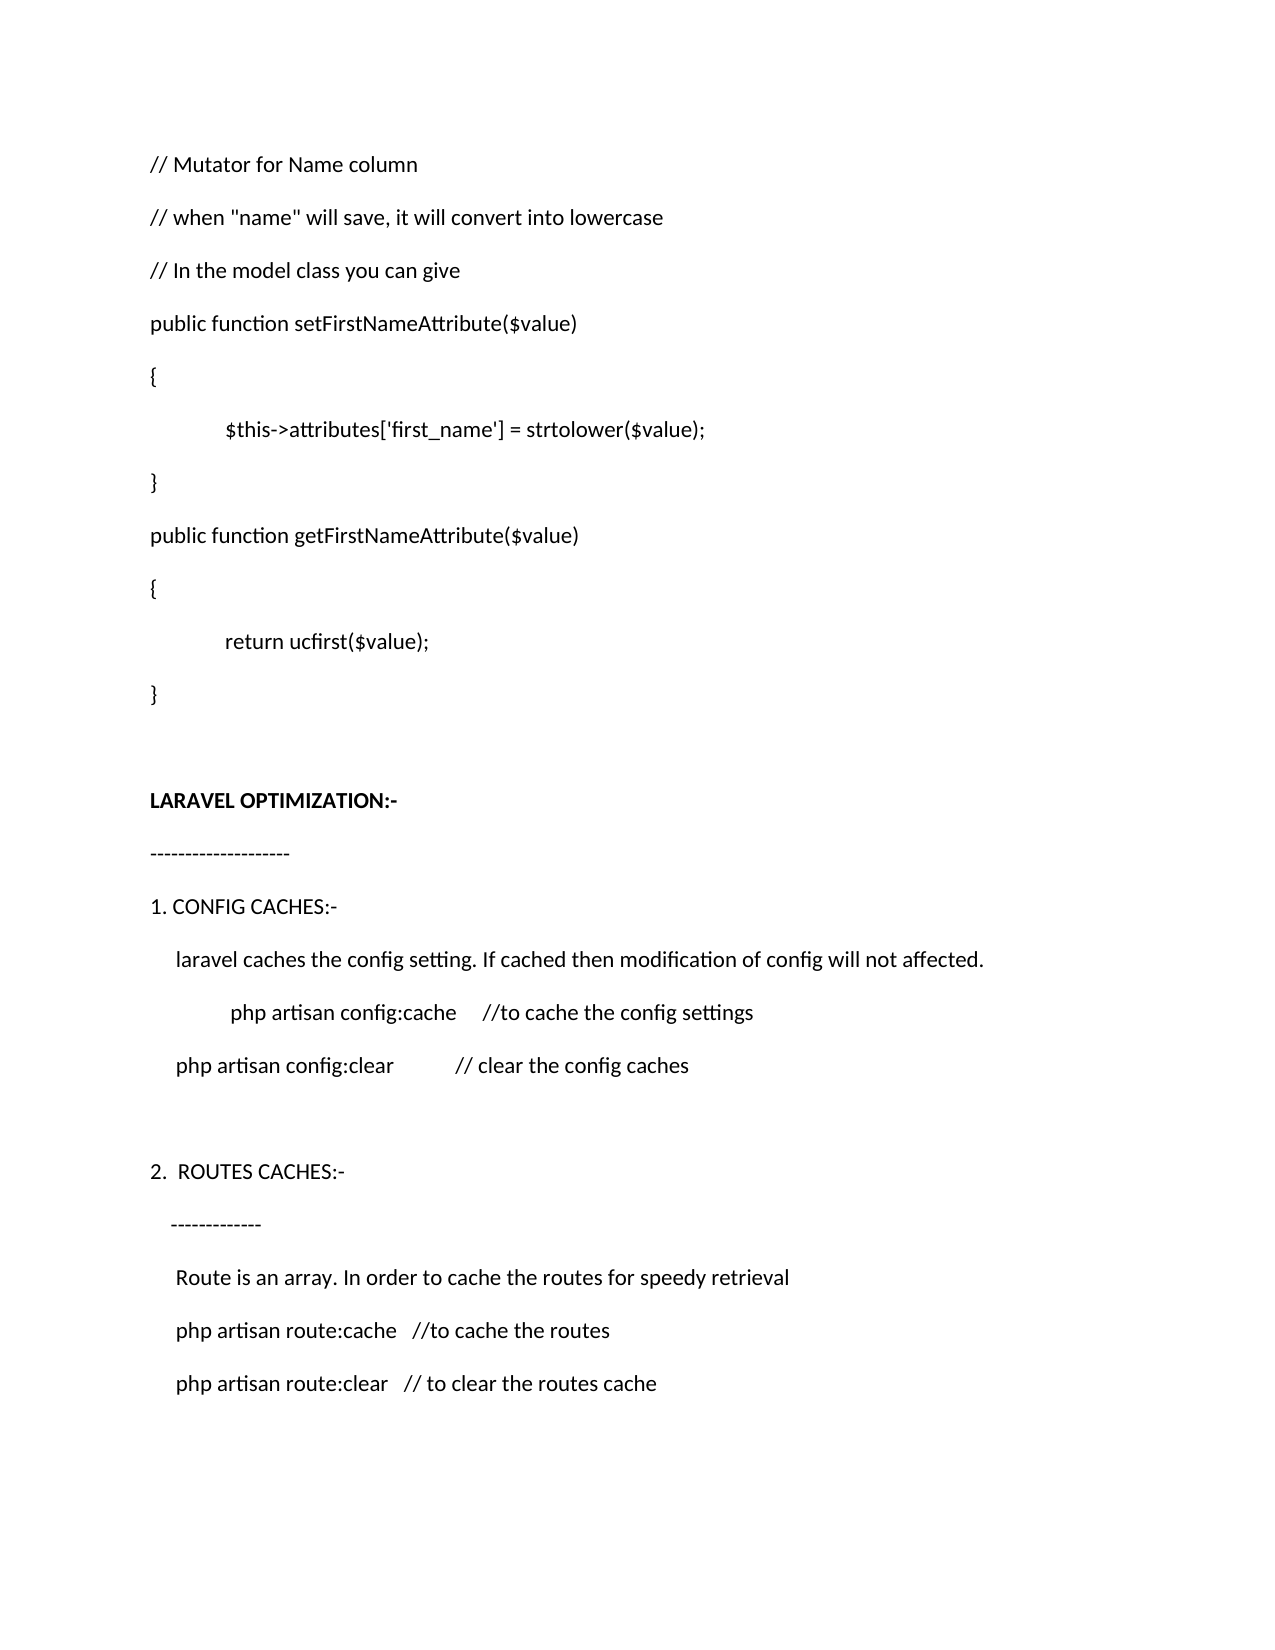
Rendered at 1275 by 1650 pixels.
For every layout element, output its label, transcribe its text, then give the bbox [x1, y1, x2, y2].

text public function setFirstNameAttribute($value) [150, 309, 1125, 337]
text ------------- [150, 1210, 1125, 1238]
text } [150, 680, 1125, 708]
text Route is an array. In order to cache the routes for speedy retrieval [150, 1263, 1125, 1291]
text // when "name" will save, it will convert into lowercase [150, 203, 1125, 231]
text { [150, 362, 1125, 390]
text LARAVEL OPTIMIZATION:- [150, 786, 1125, 814]
text 2. ROUTES CACHES:- [150, 1157, 1125, 1185]
text // In the model class you can give [150, 256, 1125, 284]
text -------------------- [150, 839, 1125, 867]
text public function getFirstNameAttribute($value) [150, 521, 1125, 549]
text php artisan config:cache //to cache the config settings [150, 998, 1125, 1026]
text { [150, 574, 1125, 602]
text laravel caches the config setting. If cached then modification of config will not affected. [150, 945, 1125, 973]
text php artisan route:clear // to clear the routes cache [150, 1369, 1125, 1397]
text return ucfirst($value); [150, 627, 1125, 655]
text } [150, 468, 1125, 496]
text 1. CONFIG CACHES:- [150, 892, 1125, 920]
text php artisan config:clear // clear the config caches [150, 1051, 1125, 1079]
text // Mutator for Name column [150, 150, 1125, 178]
text $this->attributes['first_name'] = strtolower($value); [150, 415, 1125, 443]
text php artisan route:cache //to cache the routes [150, 1316, 1125, 1344]
